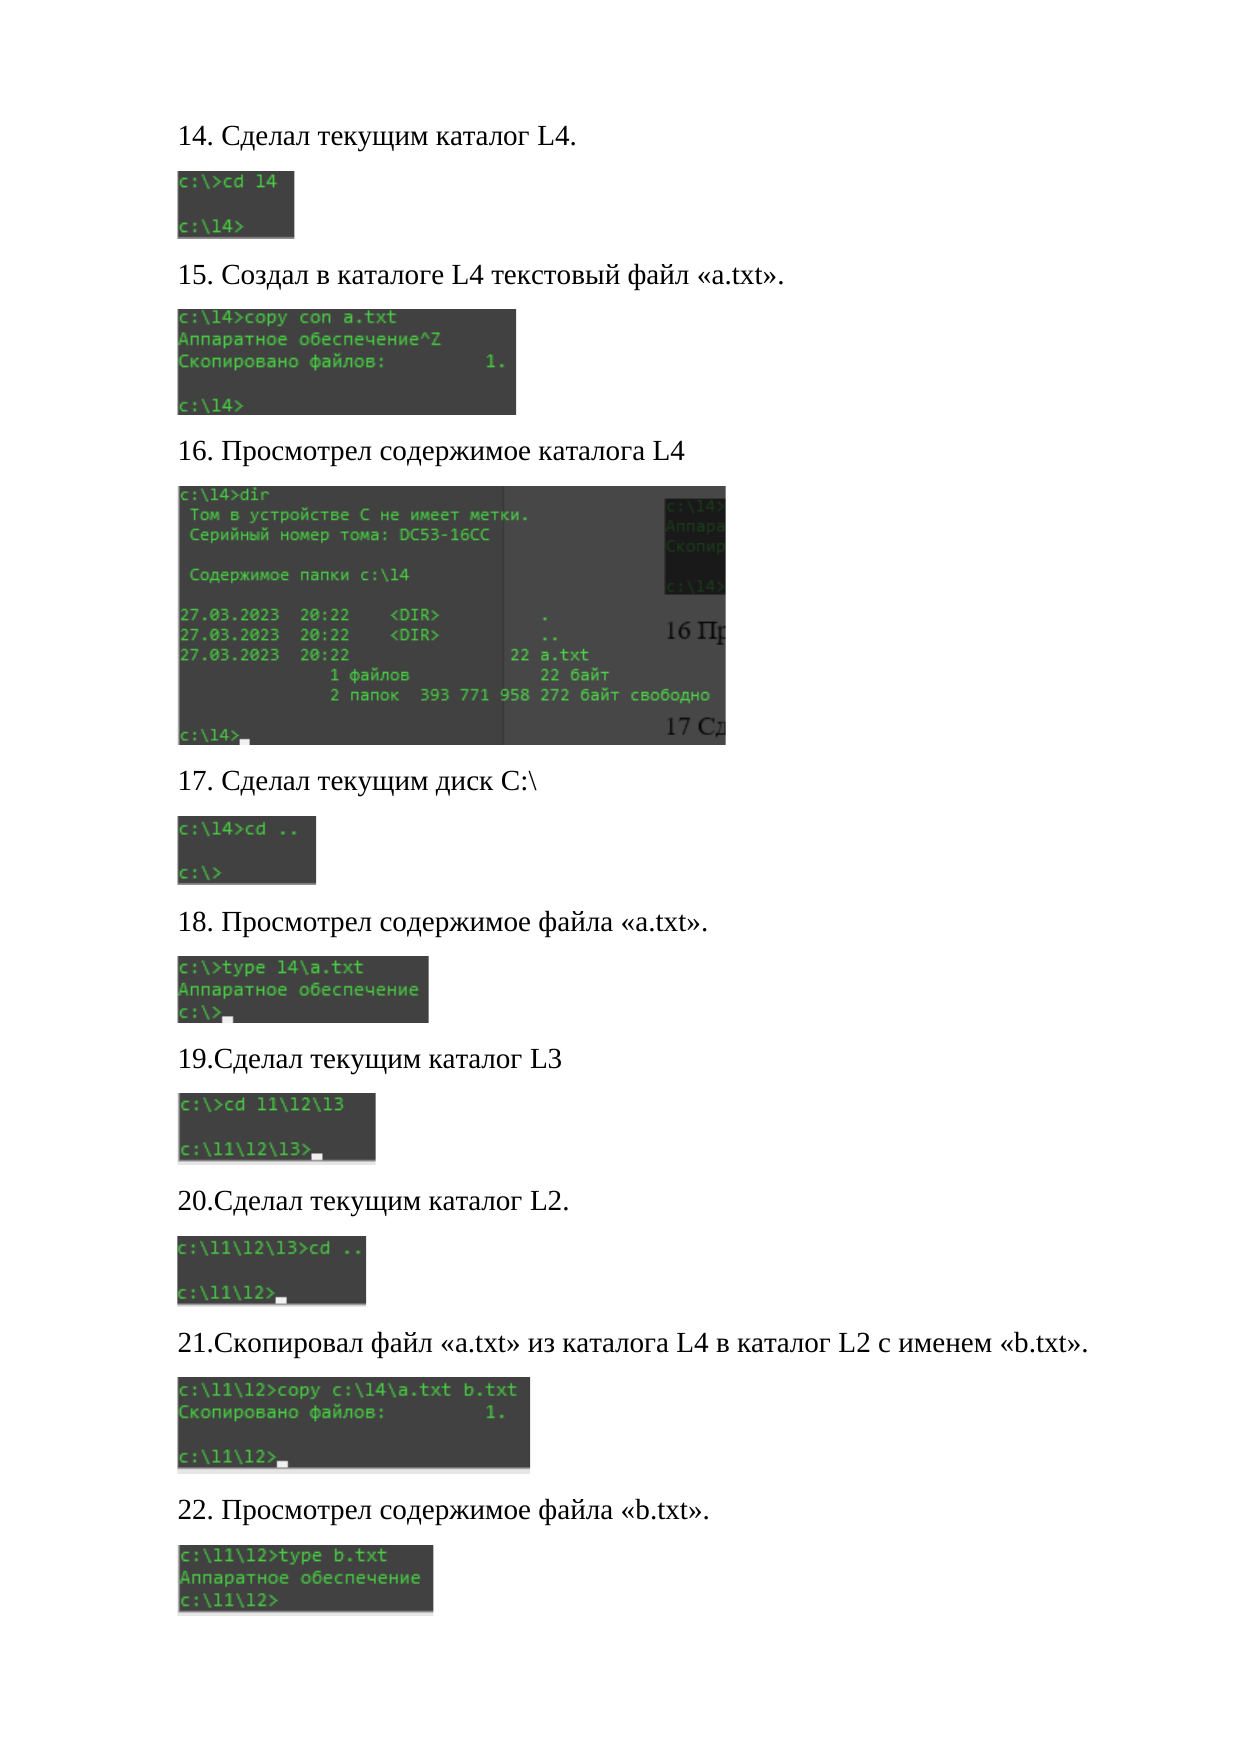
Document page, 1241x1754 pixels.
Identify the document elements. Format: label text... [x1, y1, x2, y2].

picture [177, 1236, 367, 1307]
text 20.Сделал текущим каталог L2. [177, 1183, 1152, 1217]
picture [177, 171, 295, 239]
text 18. Просмотрел содержимое файла «a.txt». [177, 904, 1152, 937]
picture [177, 309, 517, 415]
text 19.Сделал текущим каталог L3 [177, 1041, 1152, 1075]
text 17. Сделал текущим диск C:\ [177, 763, 1152, 797]
text 15. Создал в каталоге L4 текстовый файл «a.txt». [177, 257, 1152, 291]
picture [177, 486, 726, 745]
text 14. Сделал текущим каталог L4. [177, 118, 1152, 152]
picture [177, 816, 317, 885]
text 22. Просмотрел содержимое файла «b.txt». [177, 1492, 1152, 1526]
text 16. Просмотрел содержимое каталога L4 [177, 433, 1152, 467]
picture [177, 1377, 531, 1474]
picture [177, 1093, 376, 1165]
text 21.Скопировал файл «a.txt» из каталога L4 в каталог L2 с именем «b.txt». [177, 1325, 1152, 1359]
picture [177, 1545, 434, 1616]
picture [177, 956, 429, 1023]
